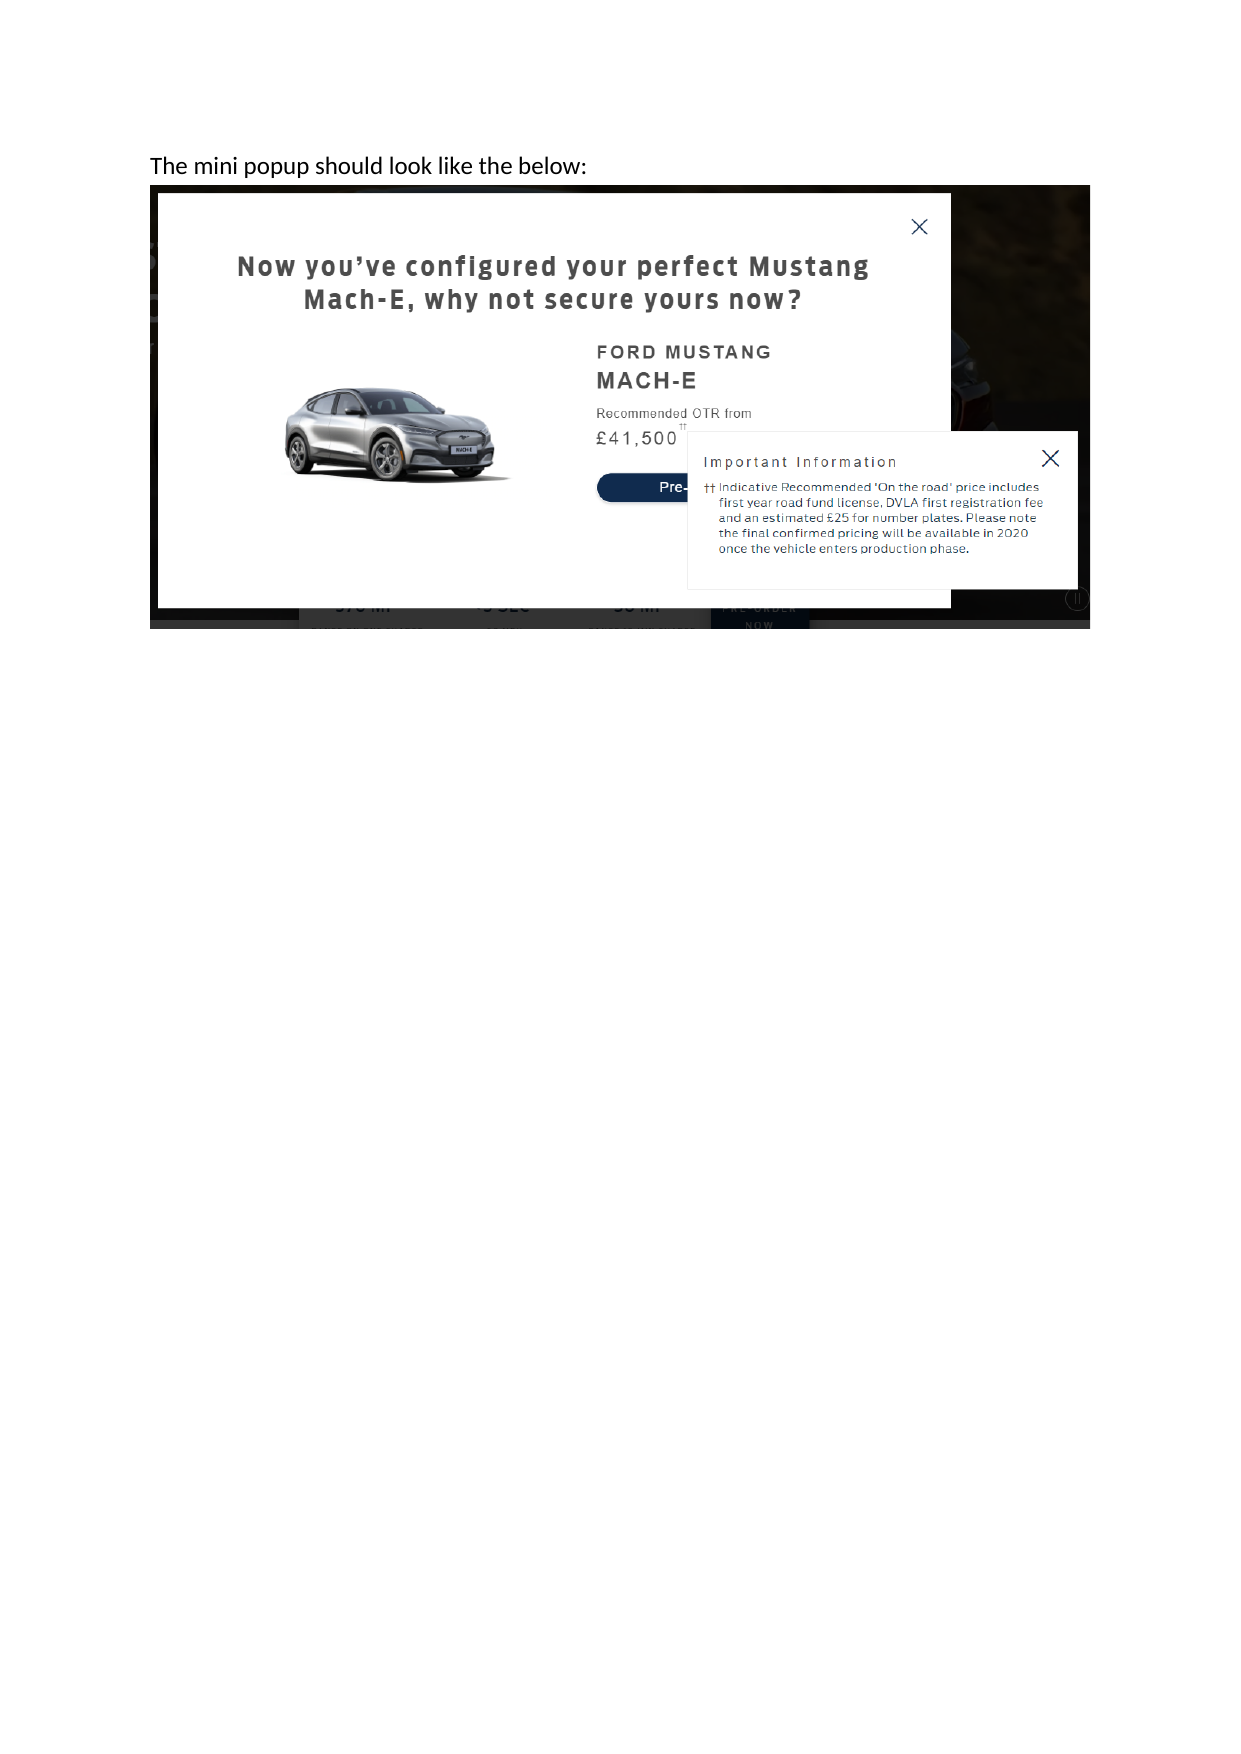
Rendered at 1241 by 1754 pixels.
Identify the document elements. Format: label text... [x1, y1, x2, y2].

text The mini popup should look like the below: [150, 150, 1090, 185]
picture [150, 185, 1091, 629]
